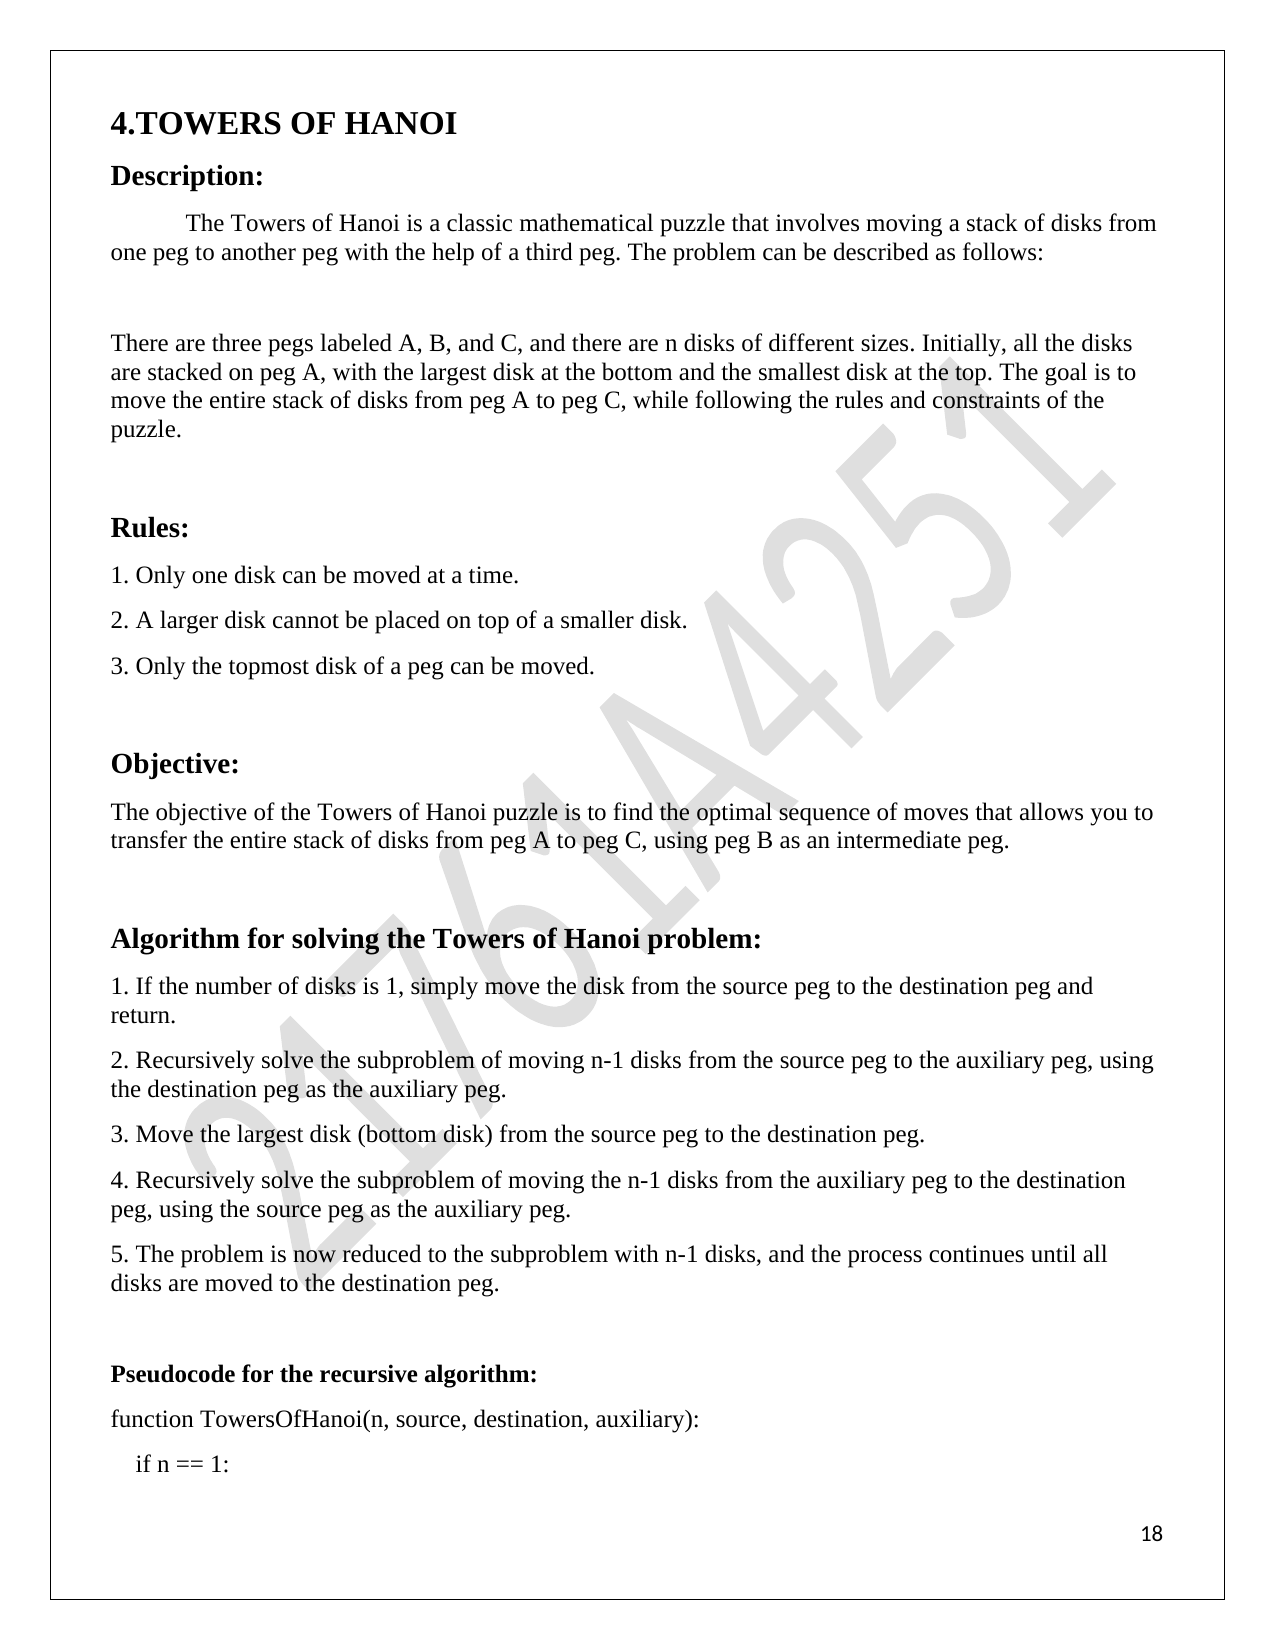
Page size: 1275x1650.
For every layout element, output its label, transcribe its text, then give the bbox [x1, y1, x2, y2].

text Rules: [110, 510, 1163, 543]
text Objective: [110, 746, 1163, 780]
text 4.TOWERS OF HANOI [110, 103, 1163, 141]
text 3. Move the largest disk (bottom disk) from the source peg to the destination peg. [110, 1119, 1163, 1148]
text Description: [110, 158, 1163, 192]
text if n == 1: [110, 1449, 1163, 1478]
text 2. A larger disk cannot be placed on top of a smaller disk. [110, 605, 1163, 634]
text Algorithm for solving the Towers of Hanoi problem: [110, 921, 1163, 954]
text 1. Only one disk can be moved at a time. [110, 560, 1163, 589]
text There are three pegs labeled A, B, and C, and there are n disks of different sizes. Initially, all the disks are stacked on peg A, with the largest disk at the bottom and the smallest disk at the top. The goal is to move the entire stack of disks from peg A to peg C, while following the rules and constraints of the puzzle. [110, 328, 1163, 443]
text The Towers of Hanoi is a classic mathematical puzzle that involves moving a stack of disks from one peg to another peg with the help of a third peg. The problem can be described as follows: [110, 208, 1163, 266]
text 5. The problem is now reduced to the subproblem with n-1 disks, and the process continues until all disks are moved to the destination peg. [110, 1239, 1163, 1297]
text 3. Only the topmost disk of a peg can be moved. [110, 651, 1163, 679]
text The objective of the Towers of Hanoi puzzle is to find the optimal sequence of moves that allows you to transfer the entire stack of disks from peg A to peg C, using peg B as an intermediate peg. [110, 797, 1163, 854]
text 4. Recursively solve the subproblem of moving the n-1 disks from the auxiliary peg to the destination peg, using the source peg as the auxiliary peg. [110, 1165, 1163, 1222]
text 1. If the number of disks is 1, simply move the disk from the source peg to the destination peg and return. [110, 971, 1163, 1029]
text Pseudocode for the recursive algorithm: [110, 1359, 1163, 1387]
text function TowersOfHanoi(n, source, destination, auxiliary): [110, 1404, 1163, 1433]
text 2. Recursively solve the subproblem of moving n-1 disks from the source peg to the auxiliary peg, using the destination peg as the auxiliary peg. [110, 1045, 1163, 1103]
